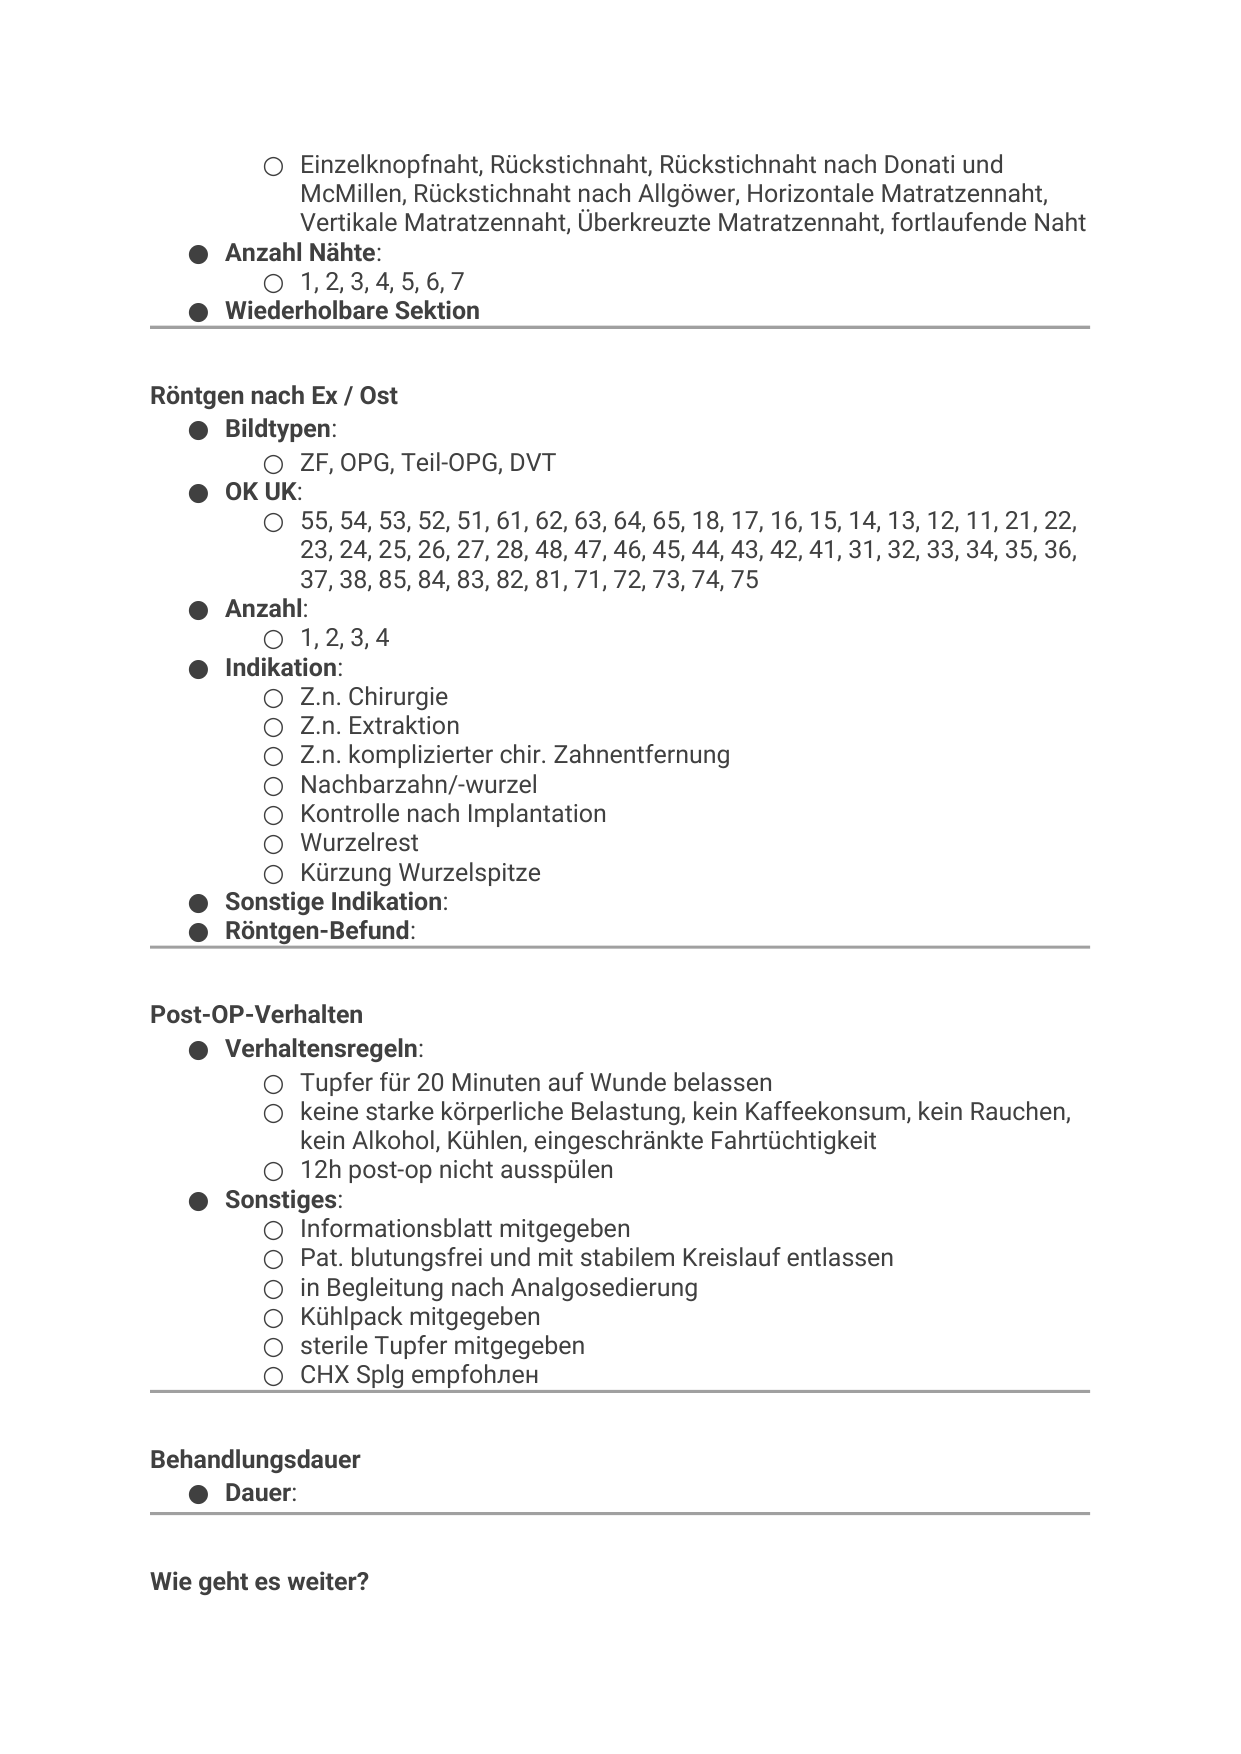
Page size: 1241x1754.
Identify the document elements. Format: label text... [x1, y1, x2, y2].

list Wurzelrest [262, 828, 1090, 858]
list Tupfer für 20 Minuten auf Wunde belassen [262, 1068, 1090, 1097]
list Kontrolle nach Implantation [262, 799, 1090, 828]
list Z.n. komplizierter chir. Zahnentfernung [262, 741, 1090, 770]
list Sonstiges: [187, 1185, 1090, 1214]
list Wiederholbare Sektion [187, 296, 1090, 325]
list Indikation: [187, 653, 1090, 682]
list CHX Splg empfohлен [262, 1361, 1090, 1389]
list 55, 54, 53, 52, 51, 61, 62, 63, 64, 65, 18, 17, 16, 15, 14, 13, 12, 11, 21, 22, 23, 24, 25, 26, 27, 28, 48, 47, 46, 45, 44, 43, 42, 41, 31, 32, 33, 34, 35, 36, 37, 38, 85, 84, 83, 82, 81, 71, 72, 73, 74, 75 [262, 506, 1090, 594]
subtitle Wie geht es weiter? [150, 1567, 1090, 1597]
list Informationsblatt mitgegeben [262, 1214, 1090, 1243]
subtitle Röntgen nach Ex / Ost [150, 381, 1090, 410]
list Anzahl Nähte: [187, 238, 1090, 267]
list Röntgen-Befund: [187, 916, 1090, 945]
list Kühlpack mitgegeben [262, 1302, 1090, 1331]
list 1, 2, 3, 4 [262, 623, 1090, 653]
list Dauer: [187, 1478, 1090, 1508]
list Z.n. Extraktion [262, 711, 1090, 741]
list in Begleitung nach Analgosedierung [262, 1273, 1090, 1302]
list Einzelknopfnaht, Rückstichnaht, Rückstichnaht nach Donati und McMillen, Rückstichnaht nach Allgöwer, Horizontale Matratzennaht, Vertikale Matratzennaht, Überkreuzte Matratzennaht, fortlaufende Naht [262, 150, 1090, 238]
list Sonstige Indikation: [187, 887, 1090, 916]
list Nachbarzahn/-wurzel [262, 770, 1090, 799]
list Verhaltensregeln: [187, 1034, 1090, 1063]
list 12h post-op nicht ausspülen [262, 1156, 1090, 1185]
list Anzahl: [187, 594, 1090, 623]
list OK UK: [187, 477, 1090, 506]
list 1, 2, 3, 4, 5, 6, 7 [262, 267, 1090, 296]
list Bildtypen: [187, 414, 1090, 443]
subtitle Behandlungsdauer [150, 1445, 1090, 1474]
list ZF, OPG, Teil-OPG, DVT [262, 448, 1090, 477]
list keine starke körperliche Belastung, kein Kaffeekonsum, kein Rauchen, kein Alkohol, Kühlen, eingeschränkte Fahrtüchtigkeit [262, 1097, 1090, 1156]
list sterile Tupfer mitgegeben [262, 1331, 1090, 1361]
list Pat. blutungsfrei und mit stabilem Kreislauf entlassen [262, 1243, 1090, 1273]
subtitle Post-OP-Verhalten [150, 1001, 1090, 1030]
list Z.n. Chirurgie [262, 682, 1090, 711]
list Kürzung Wurzelspitze [262, 858, 1090, 887]
